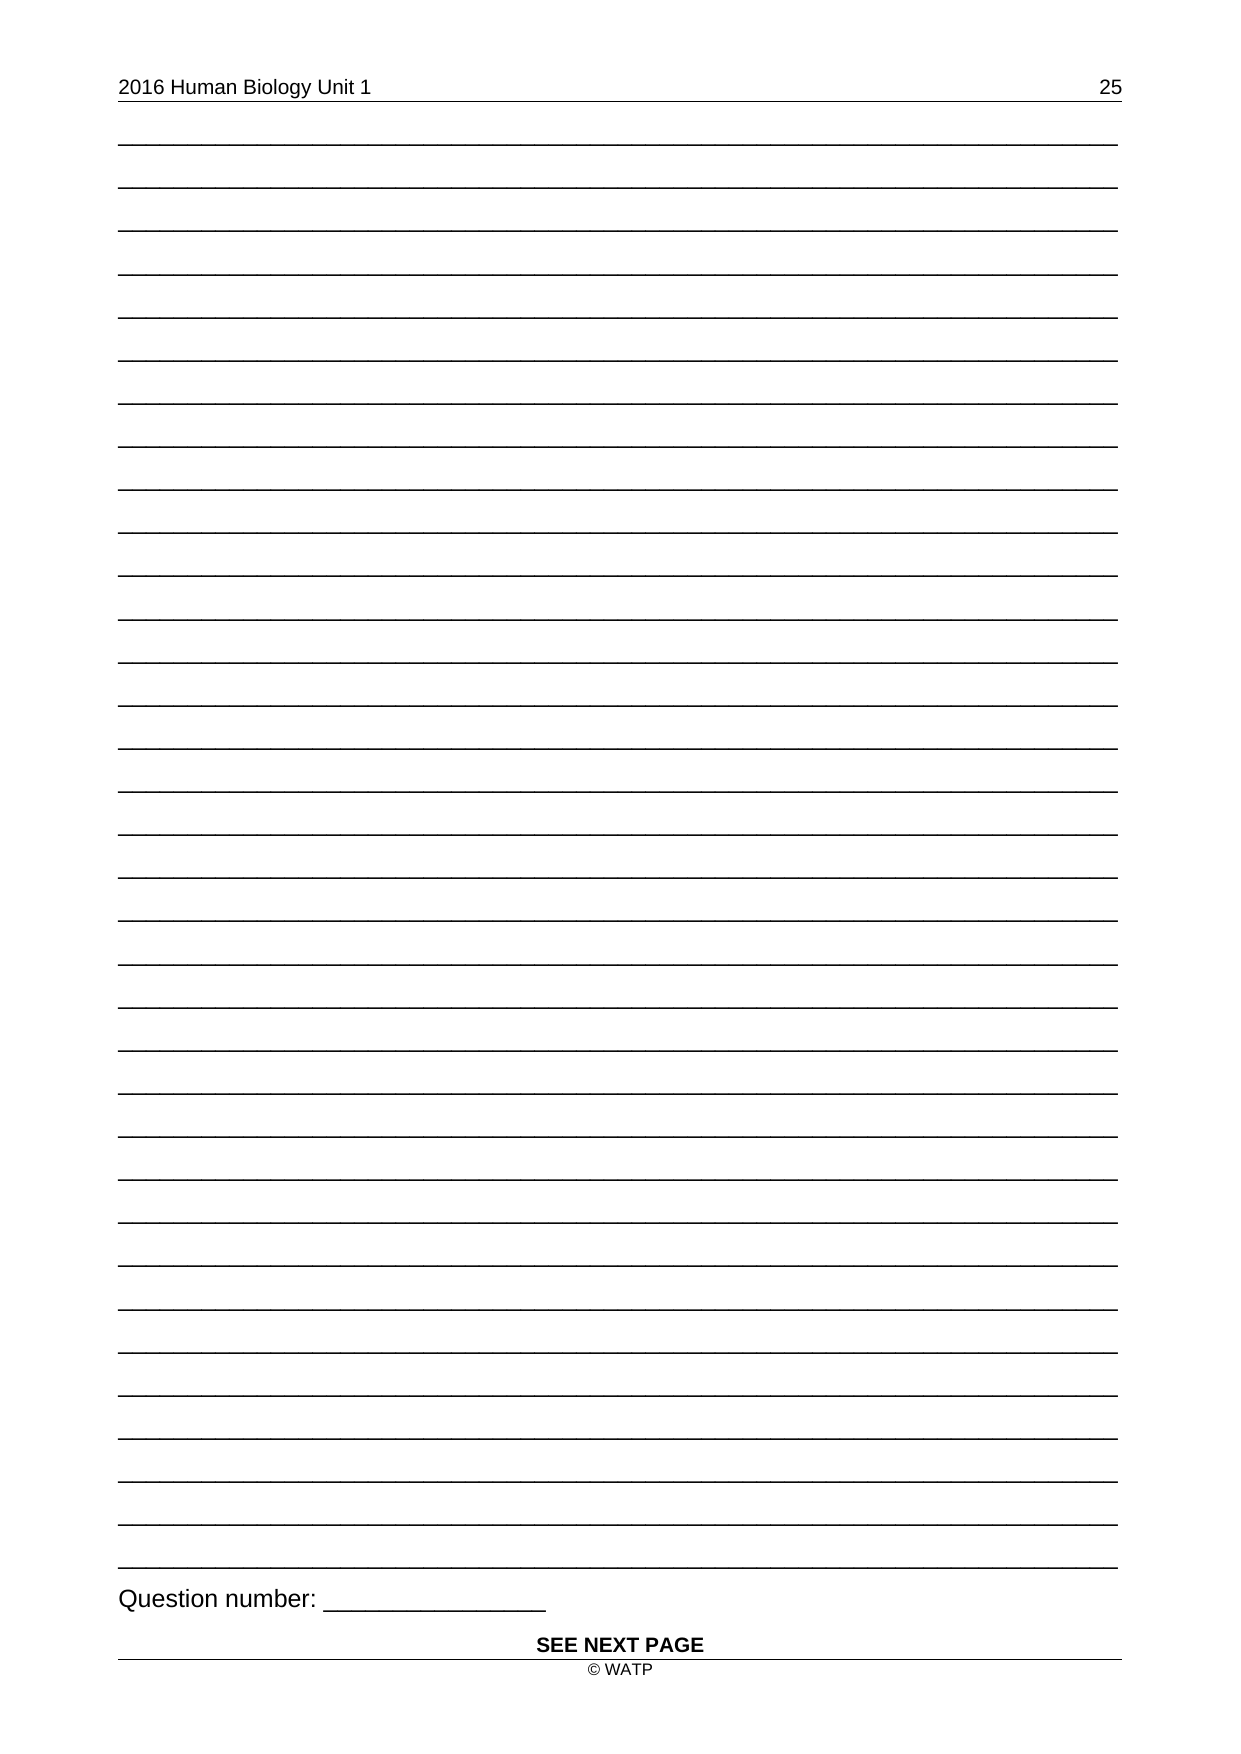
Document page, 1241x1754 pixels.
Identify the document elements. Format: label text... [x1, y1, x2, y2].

text Question number: ________________ [118, 1584, 1122, 1613]
text ________________________________________________________________________________________________________________________________________________________________________________________________________________________________________________________________________________________________________________________________________________________________________________________________________________________________________________ [118, 118, 1122, 362]
text ________________________________________________________________________________________________________________________________________________________________________________________________________________________________________________________________________________________________________________________________________________________________________________________________________________________________________________ [118, 377, 1122, 621]
text ________________________________________________________________________________________________________________________________________________________________________________________________________________________________________________________________________________________________________________________________________________________________________________________________________________________________________________ [118, 636, 1122, 880]
text ________________________________________________________________________________________________________________________________________________________________________________________________________________________________________________________________________________________________________________________________________________________________________________________________________________________________________________ [118, 894, 1122, 1139]
text ________________________________________________________________________________________________________________________________________________________________________________________________________________________________________________________________________________________________________________________________________________________________________________________________________________________________________________________________________________________________________________________________________________________________________________________________________________________________________________________________________________________________________________________________________________ [118, 1153, 1122, 1570]
